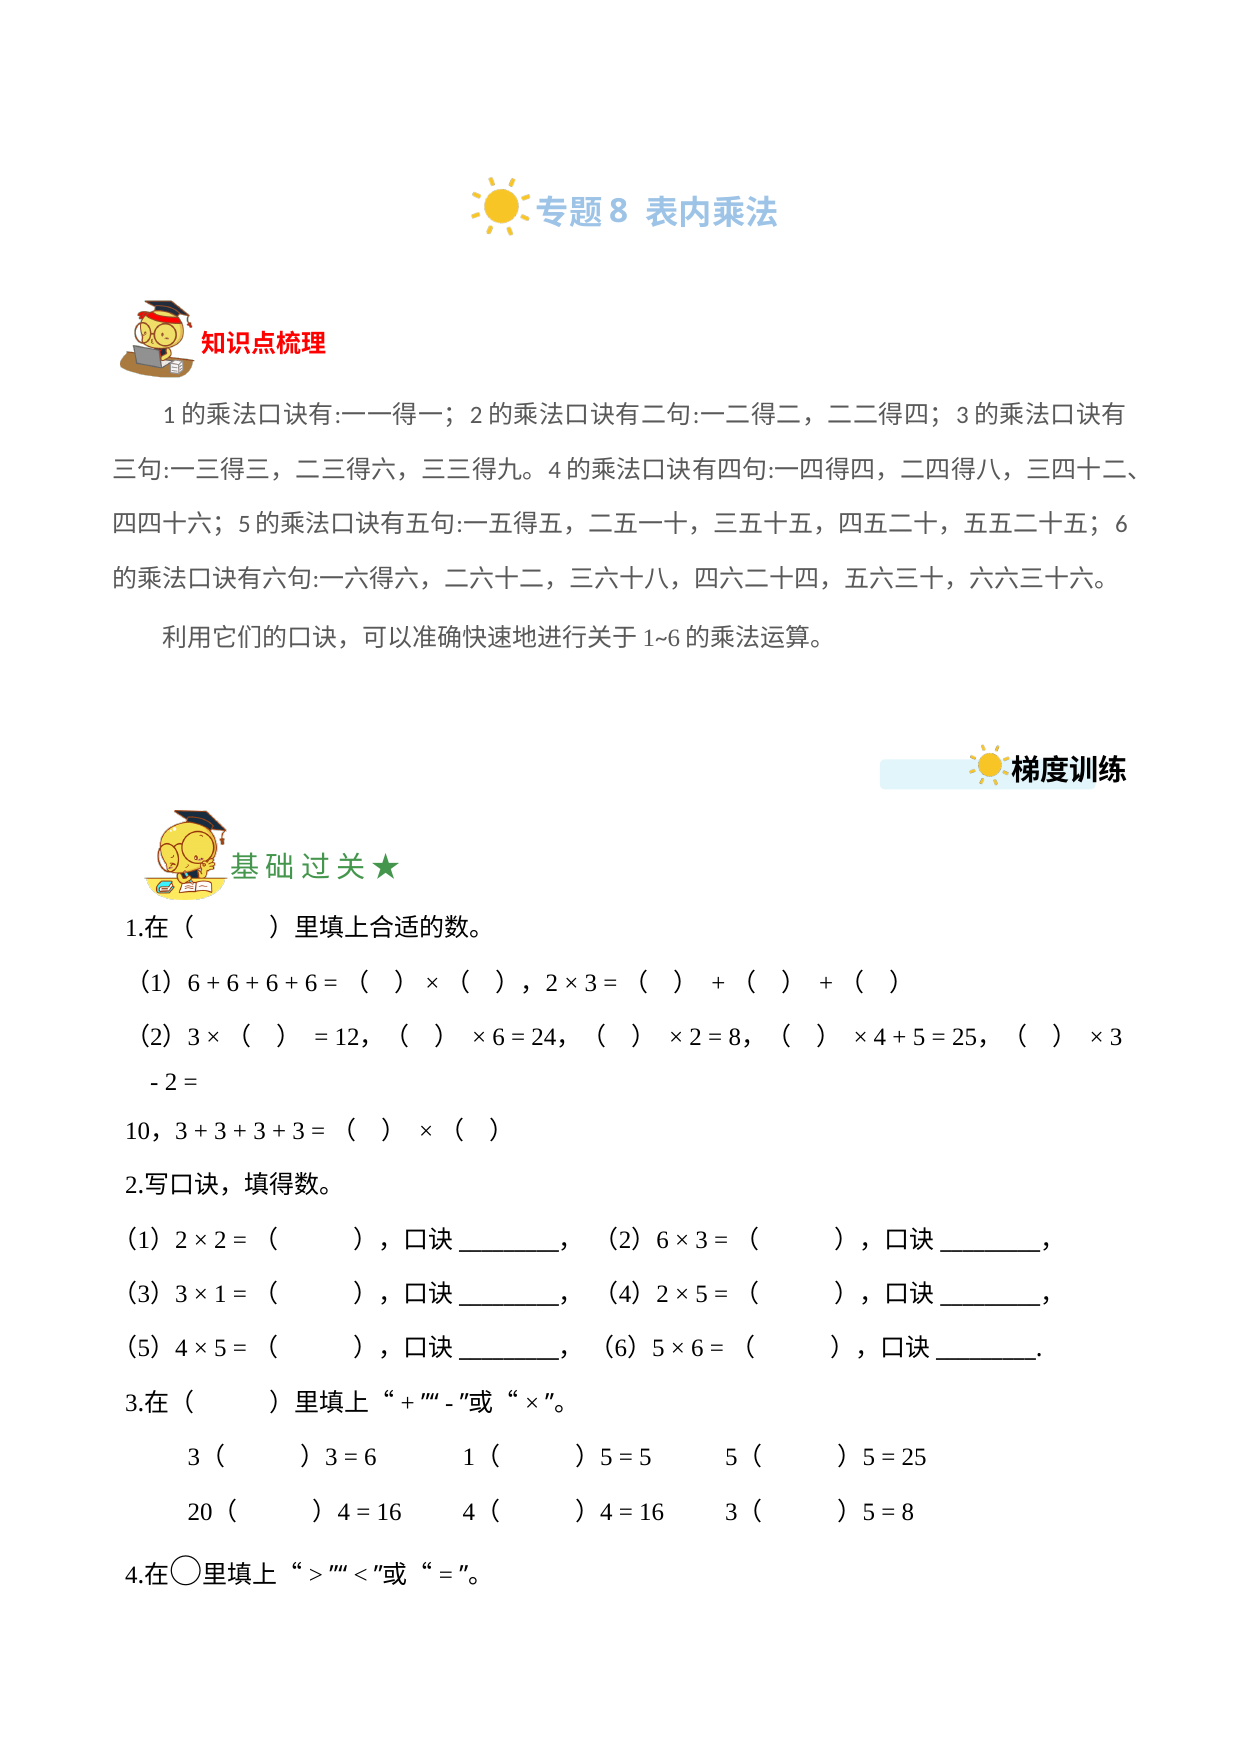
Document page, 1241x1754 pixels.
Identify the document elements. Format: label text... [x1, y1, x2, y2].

text 梯度训练 [112, 729, 1128, 806]
text 1的乘法口诀有:一一得一；2的乘法口诀有二句:一二得二，二二得四；3的乘法口诀有三句:一三得三，二三得六，三三得九。4的乘法口诀有四句:一四得四，二四得八，三四十二、四四十六；5的乘法口诀有五句:一五得五，二五一十，三五十五，四五二十，五五二十五；6的乘法口诀有六句:一六得六，二六十二，三六十八，四六二十四，五六三十，六六三十六。 [112, 395, 1128, 594]
text （1）2 × 2 = （ ），口诀 _________， （2）6 × 3 = （ ），口诀 _________， [112, 1219, 1128, 1255]
picture [958, 731, 1023, 797]
text 3.在（ ）里填上“ + ”“ - ”或“ × ”。 [125, 1382, 1128, 1418]
text （3）3 × 1 = （ ），口诀 _________， （4）2 × 5 = （ ），口诀 _________， [112, 1273, 1128, 1310]
picture [141, 810, 231, 900]
subtitle 专题8 表内乘法 [112, 156, 1128, 264]
text 10，3 + 3 + 3 + 3 = （ ） × （ ） [125, 1110, 1128, 1147]
text 2.写口诀，填得数。 [125, 1165, 1128, 1201]
picture [112, 294, 202, 383]
text 知识点梳理 [112, 294, 1128, 390]
text （2）3 × （ ） = 12，（ ） × 6 = 24，（ ） × 2 = 8，（ ） × 4 + 5 = 25，（ ） × 3 - 2 = [125, 1017, 1128, 1096]
text 4.在○里填上“ > ”“ < ”或“ = ”。 [125, 1545, 1128, 1593]
text （5）4 × 5 = （ ），口诀 _________， （6）5 × 6 = （ ），口诀 _________. [112, 1328, 1128, 1364]
text 3（ ）3 = 6 1（ ）5 = 5 5（ ）5 = 25 [137, 1437, 1128, 1473]
text 基础过关★ [112, 811, 1128, 908]
text （1）6 + 6 + 6 + 6 = （ ） × （ ），2 × 3 = （ ） + （ ） + （ ） [125, 962, 1128, 998]
text 1.在（ ）里填上合适的数。 [125, 908, 1128, 944]
text 利用它们的口诀，可以准确快速地进行关于1~6的乘法运算。 [112, 617, 1128, 654]
text 20（ ）4 = 16 4（ ）4 = 16 3（ ）5 = 8 [137, 1491, 1128, 1527]
picture [454, 157, 551, 253]
